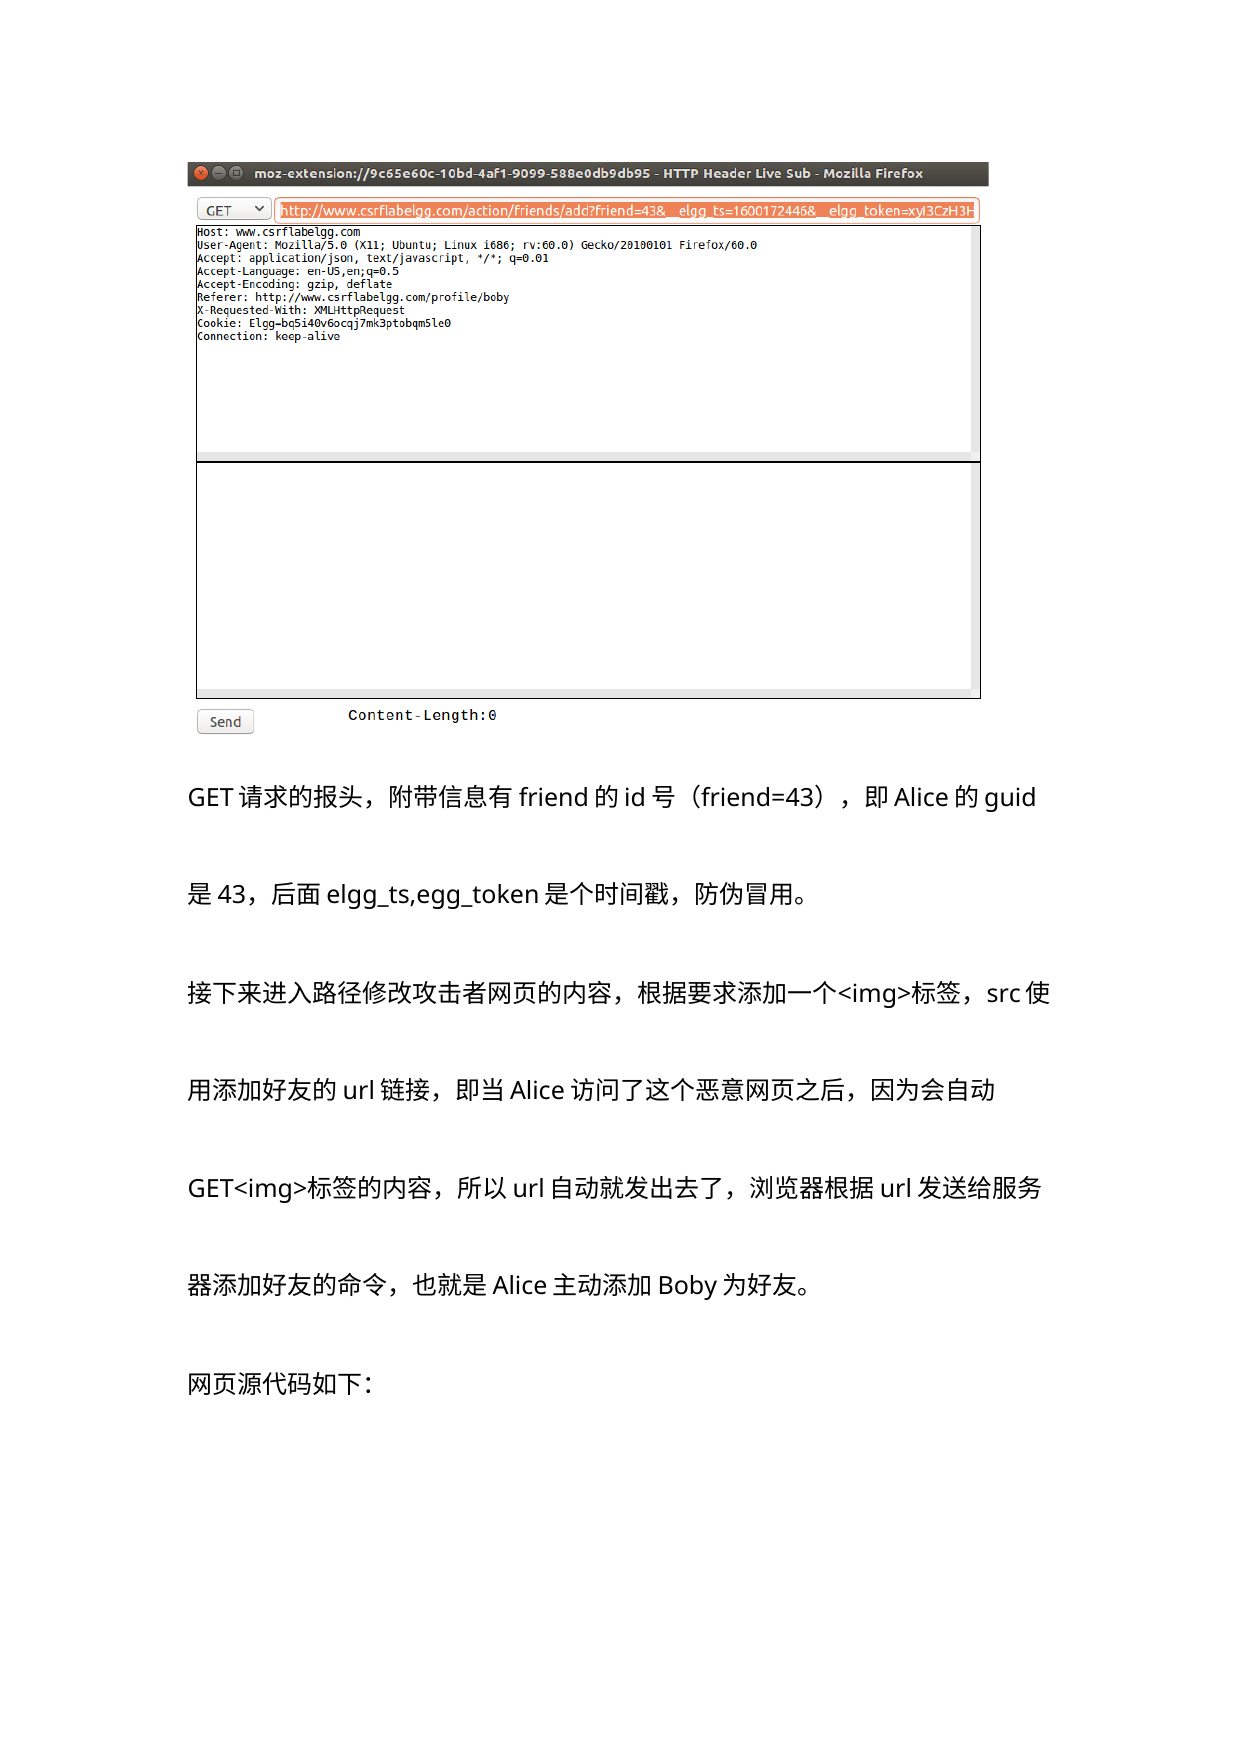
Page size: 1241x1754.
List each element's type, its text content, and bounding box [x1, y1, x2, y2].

text 接下来进入路径修改攻击者网页的内容，根据要求添加一个<img>标签，src使用添加好友的url链接，即当Alice访问了这个恶意网页之后，因为会自动GET<img>标签的内容，所以url自动就发出去了，浏览器根据url发送给服务器添加好友的命令，也就是Alice主动添加Boby为好友。 [187, 959, 1053, 1316]
text GET请求的报头，附带信息有friend的id号（friend=43），即Alice的guid是43，后面elgg_ts,egg_token是个时间戳，防伪冒用。 [187, 763, 1053, 925]
picture [187, 162, 989, 744]
text 网页源代码如下： [187, 1350, 1053, 1415]
